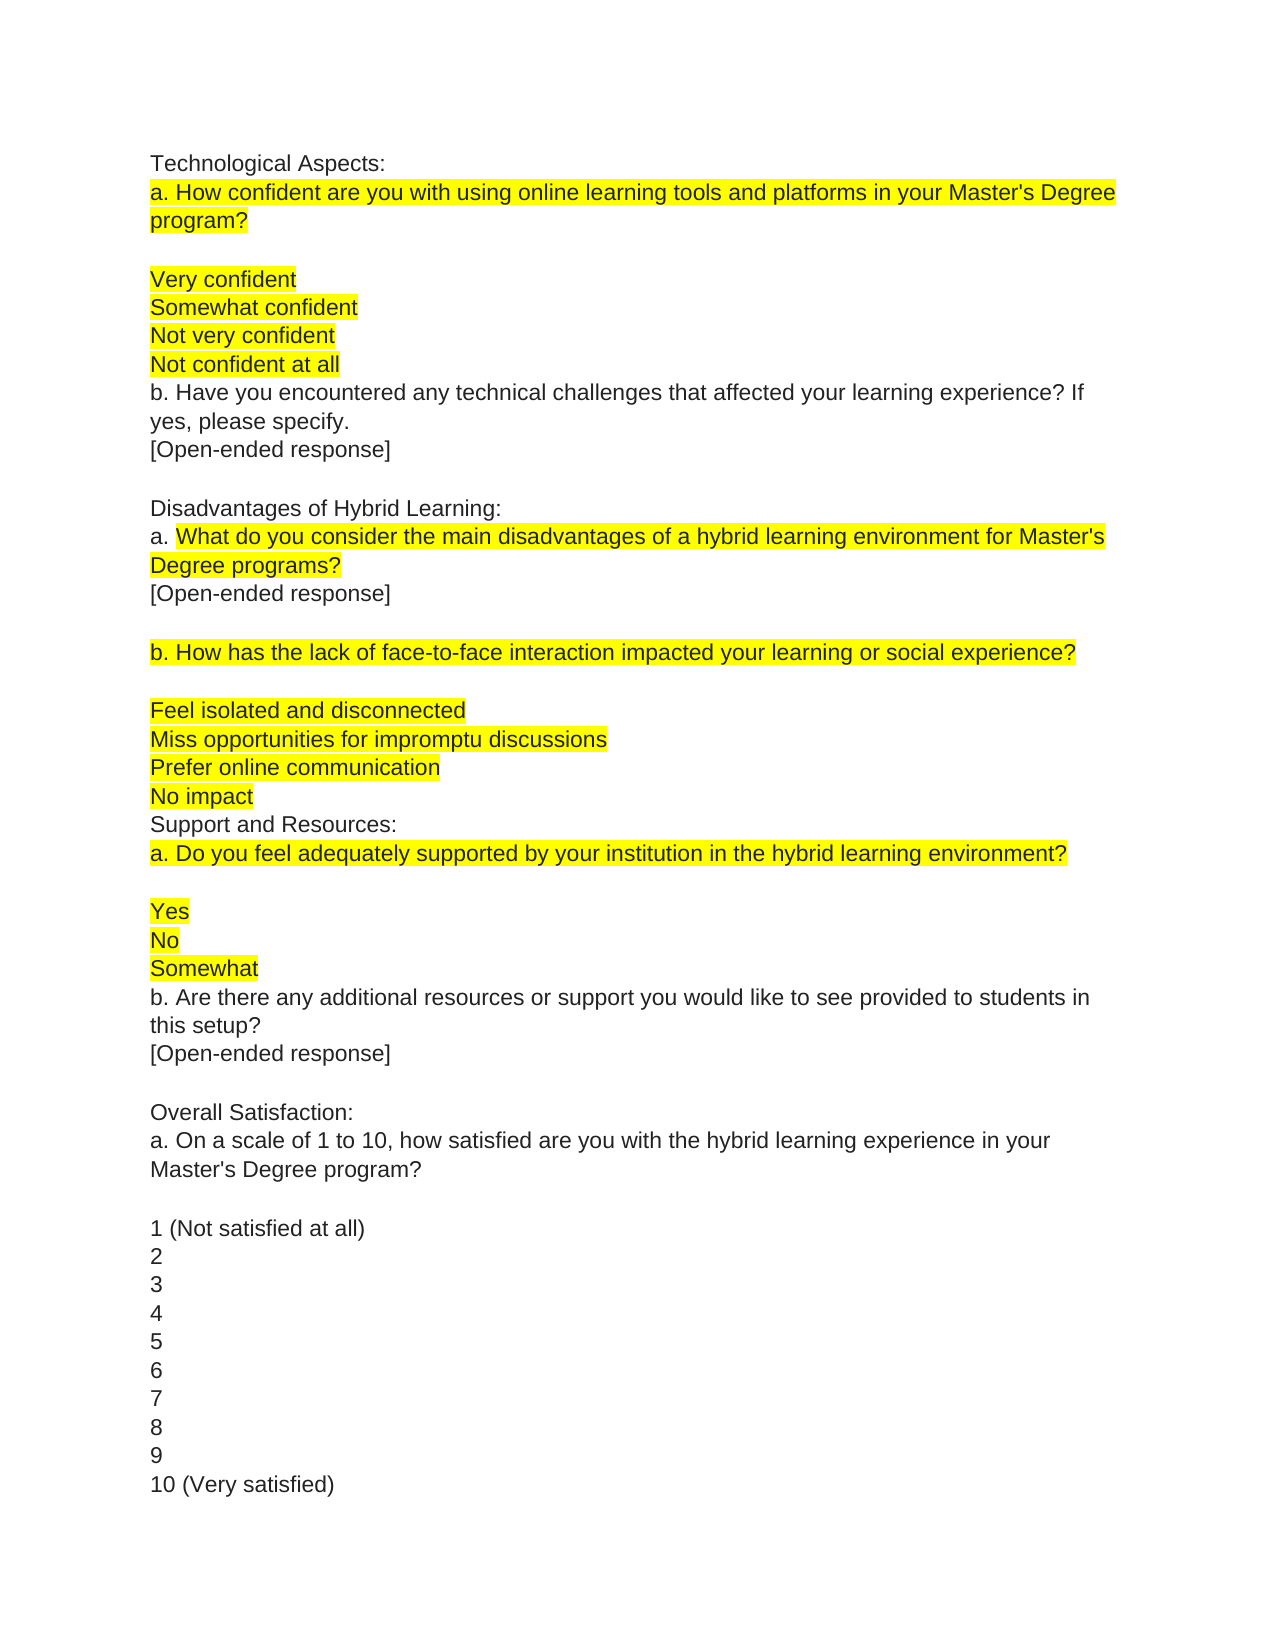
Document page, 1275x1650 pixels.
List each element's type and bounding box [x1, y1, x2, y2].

text [150, 150, 1125, 1497]
